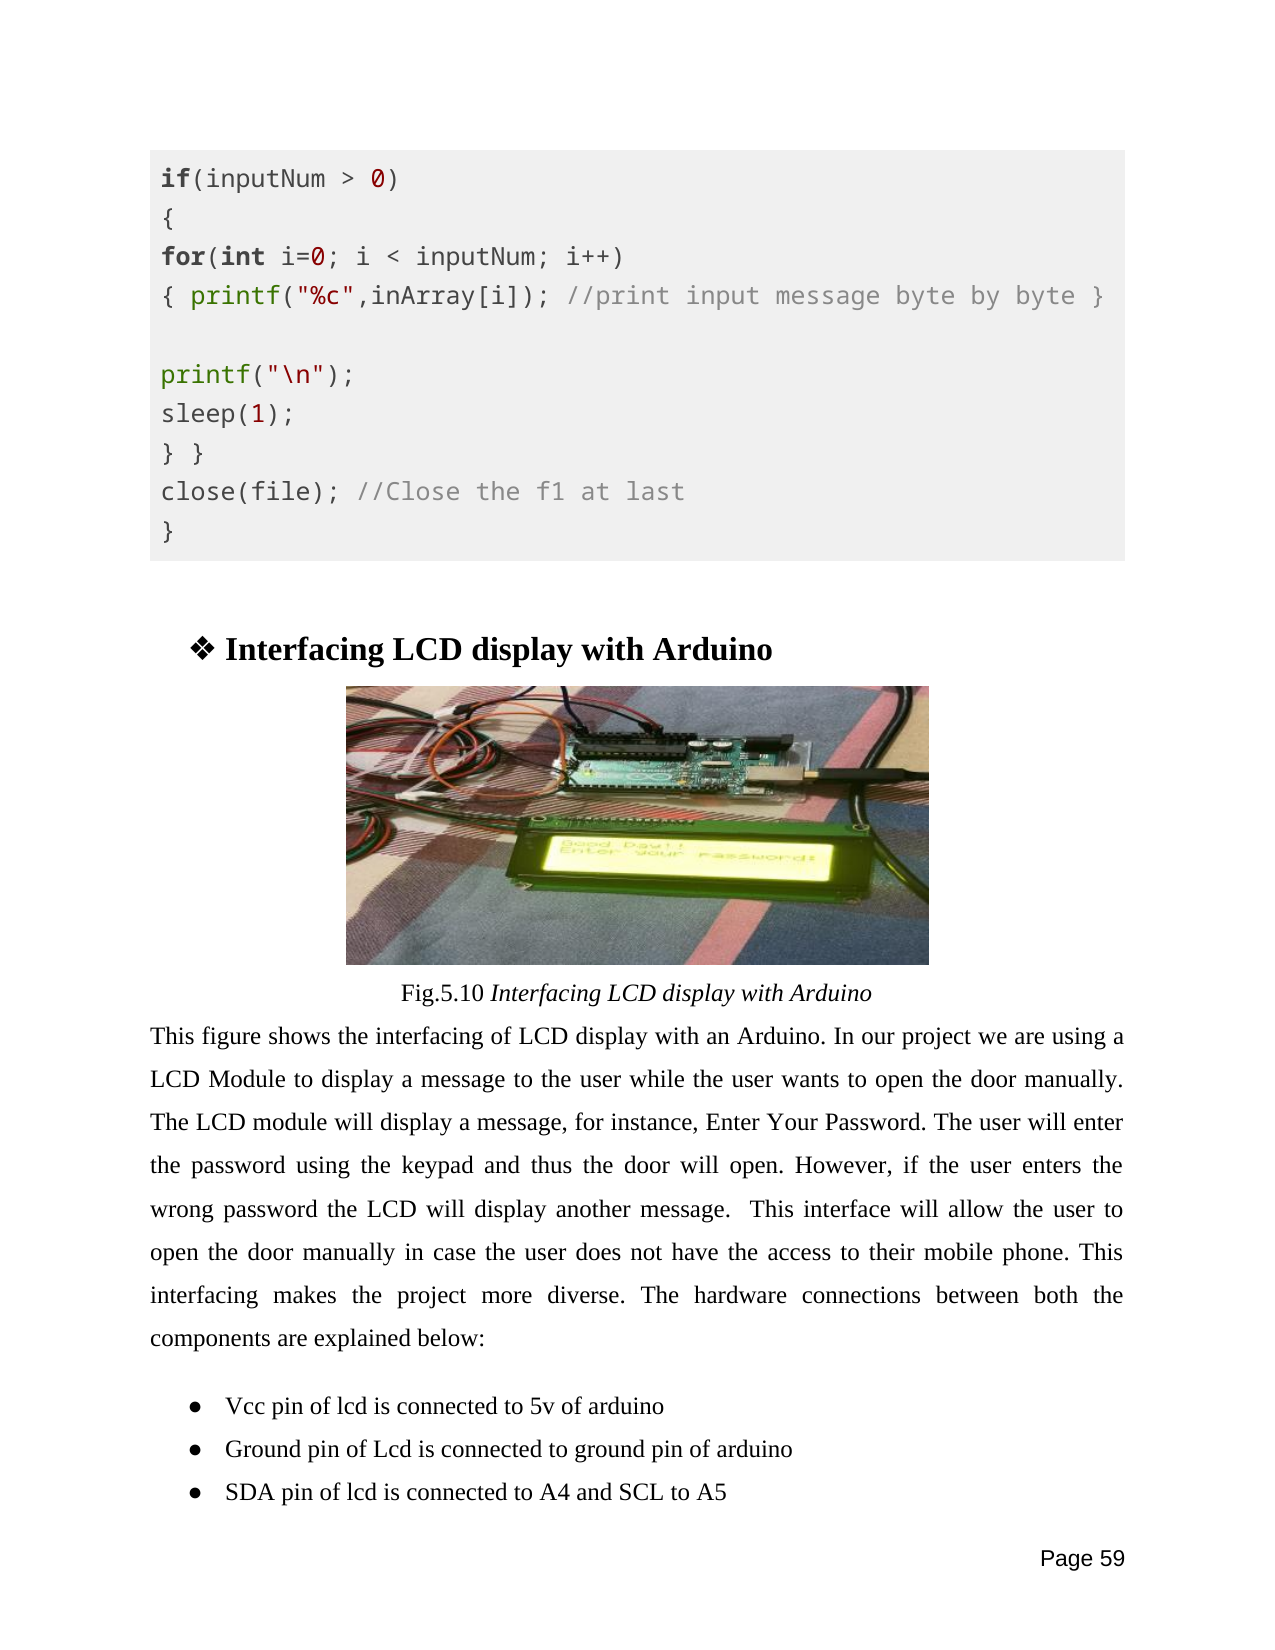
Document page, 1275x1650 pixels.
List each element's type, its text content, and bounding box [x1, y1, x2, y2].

list SDA pin of lcd is connected to A4 and SCL to A5 [187, 1477, 1125, 1506]
list Ground pin of Lcd is connected to ground pin of arduino [187, 1434, 1125, 1463]
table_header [150, 150, 1125, 561]
list Interfacing LCD display with Arduino [187, 629, 1125, 668]
list Vcc pin of lcd is connected to 5v of arduino [187, 1391, 1125, 1420]
text Fig.5.10 Interfacing LCD display with Arduino [150, 978, 1125, 1007]
picture [346, 686, 929, 965]
text This figure shows the interfacing of LCD display with an Arduino. In our project we are using a LCD Module to display a message to the user while the user wants to open the door manually. The LCD module will display a message, for instance, Enter Your Password. The user will enter the password using the keypad and thus the door will open. However, if the user enters the wrong password the LCD will display another message. This interface will allow the user to open the door manually in case the user does not have the access to their mobile phone. This interfacing makes the project more diverse. The hardware connections between both the components are explained below: [150, 1021, 1125, 1352]
